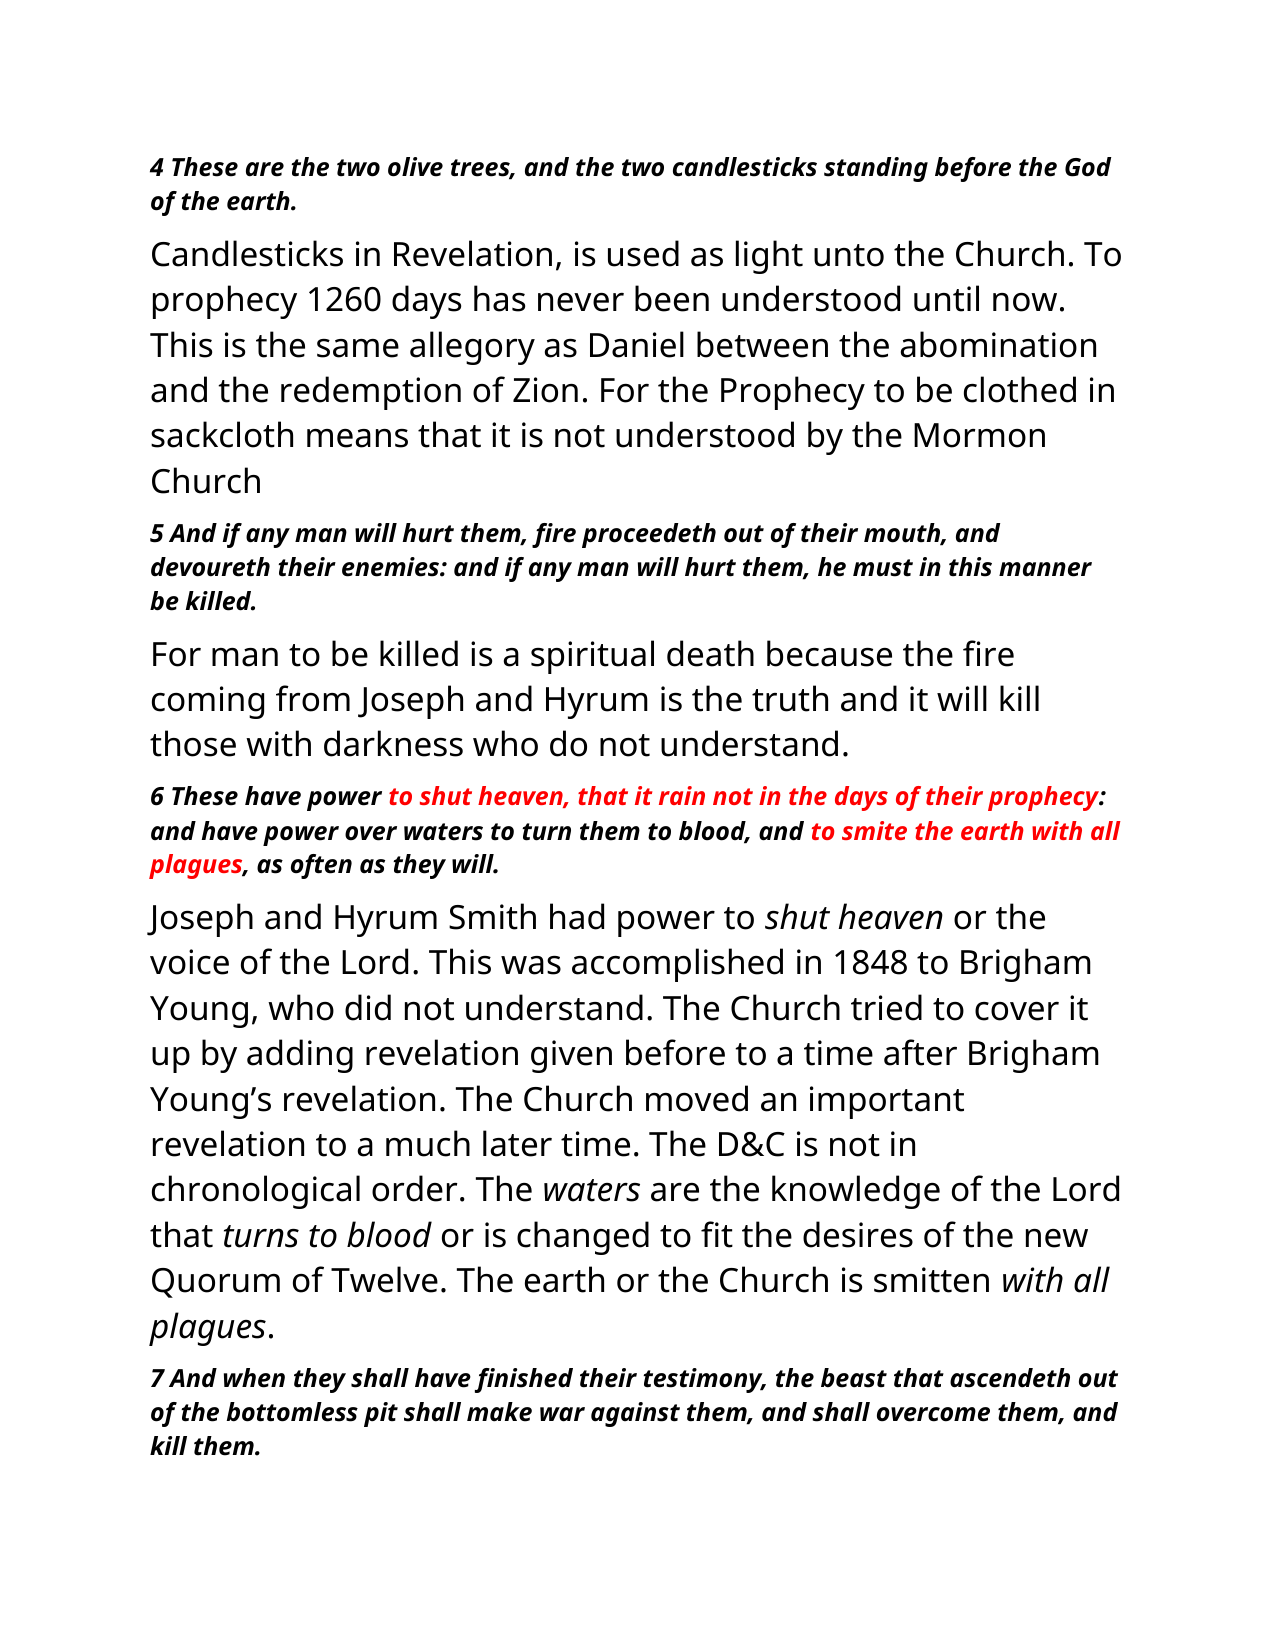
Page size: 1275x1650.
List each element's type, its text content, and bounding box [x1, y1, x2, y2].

list 5 And if any man will hurt them, fire proceedeth out of their mouth, and devoureth their enemies: and if any man will hurt them, he must in this manner be killed. [150, 516, 1125, 618]
list Joseph and Hyrum Smith had power to shut heaven or the voice of the Lord. This was accomplished in 1848 to Brigham Young, who did not understand. The Church tried to cover it up by adding revelation given before to a time after Brigham Young’s revelation. The Church moved an important revelation to a much later time. The D&C is not in chronological order. The waters are the knowledge of the Lord that turns to blood or is changed to fit the desires of the new Quorum of Twelve. The earth or the Church is smitten with all plagues. [150, 894, 1125, 1348]
list 7 And when they shall have finished their testimony, the beast that ascendeth out of the bottomless pit shall make war against them, and shall overcome them, and kill them. [150, 1360, 1125, 1463]
list For man to be killed is a spiritual death because the fire coming from Joseph and Hyrum is the truth and it will kill those with darkness who do not understand. [150, 630, 1125, 767]
list 6 These have power to shut heaven, that it rain not in the days of their prophecy: and have power over waters to turn them to blood, and to smite the earth with all plagues, as often as they will. [150, 779, 1125, 881]
list Candlesticks in Revelation, is used as light unto the Church. To prophecy 1260 days has never been understood until now. This is the same allegory as Daniel between the abomination and the redemption of Zion. For the Prophecy to be clothed in sackcloth means that it is not understood by the Mormon Church [150, 231, 1125, 503]
list 4 These are the two olive trees, and the two candlesticks standing before the God of the earth. [150, 150, 1125, 218]
